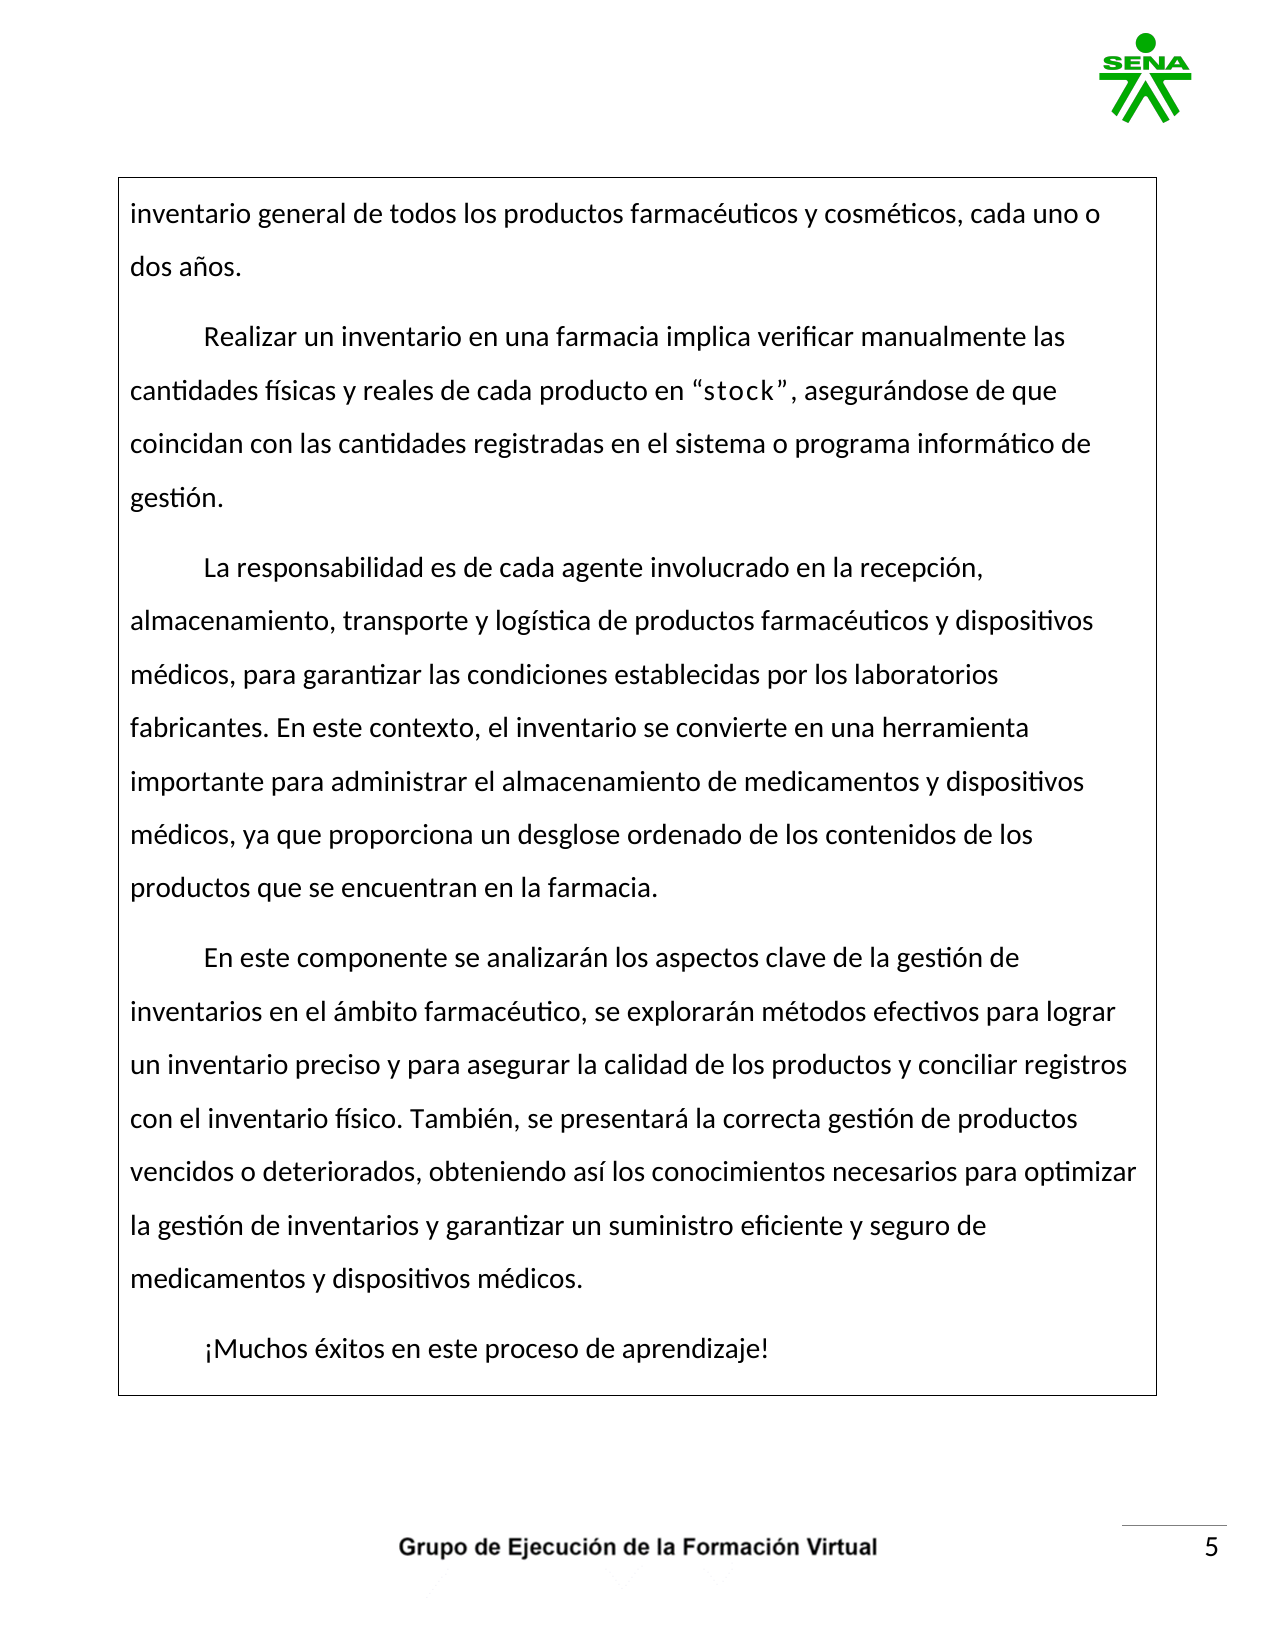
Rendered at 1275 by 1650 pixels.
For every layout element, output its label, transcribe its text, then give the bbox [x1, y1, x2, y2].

picture [1099, 33, 1192, 123]
picture [0, 1486, 1275, 1598]
